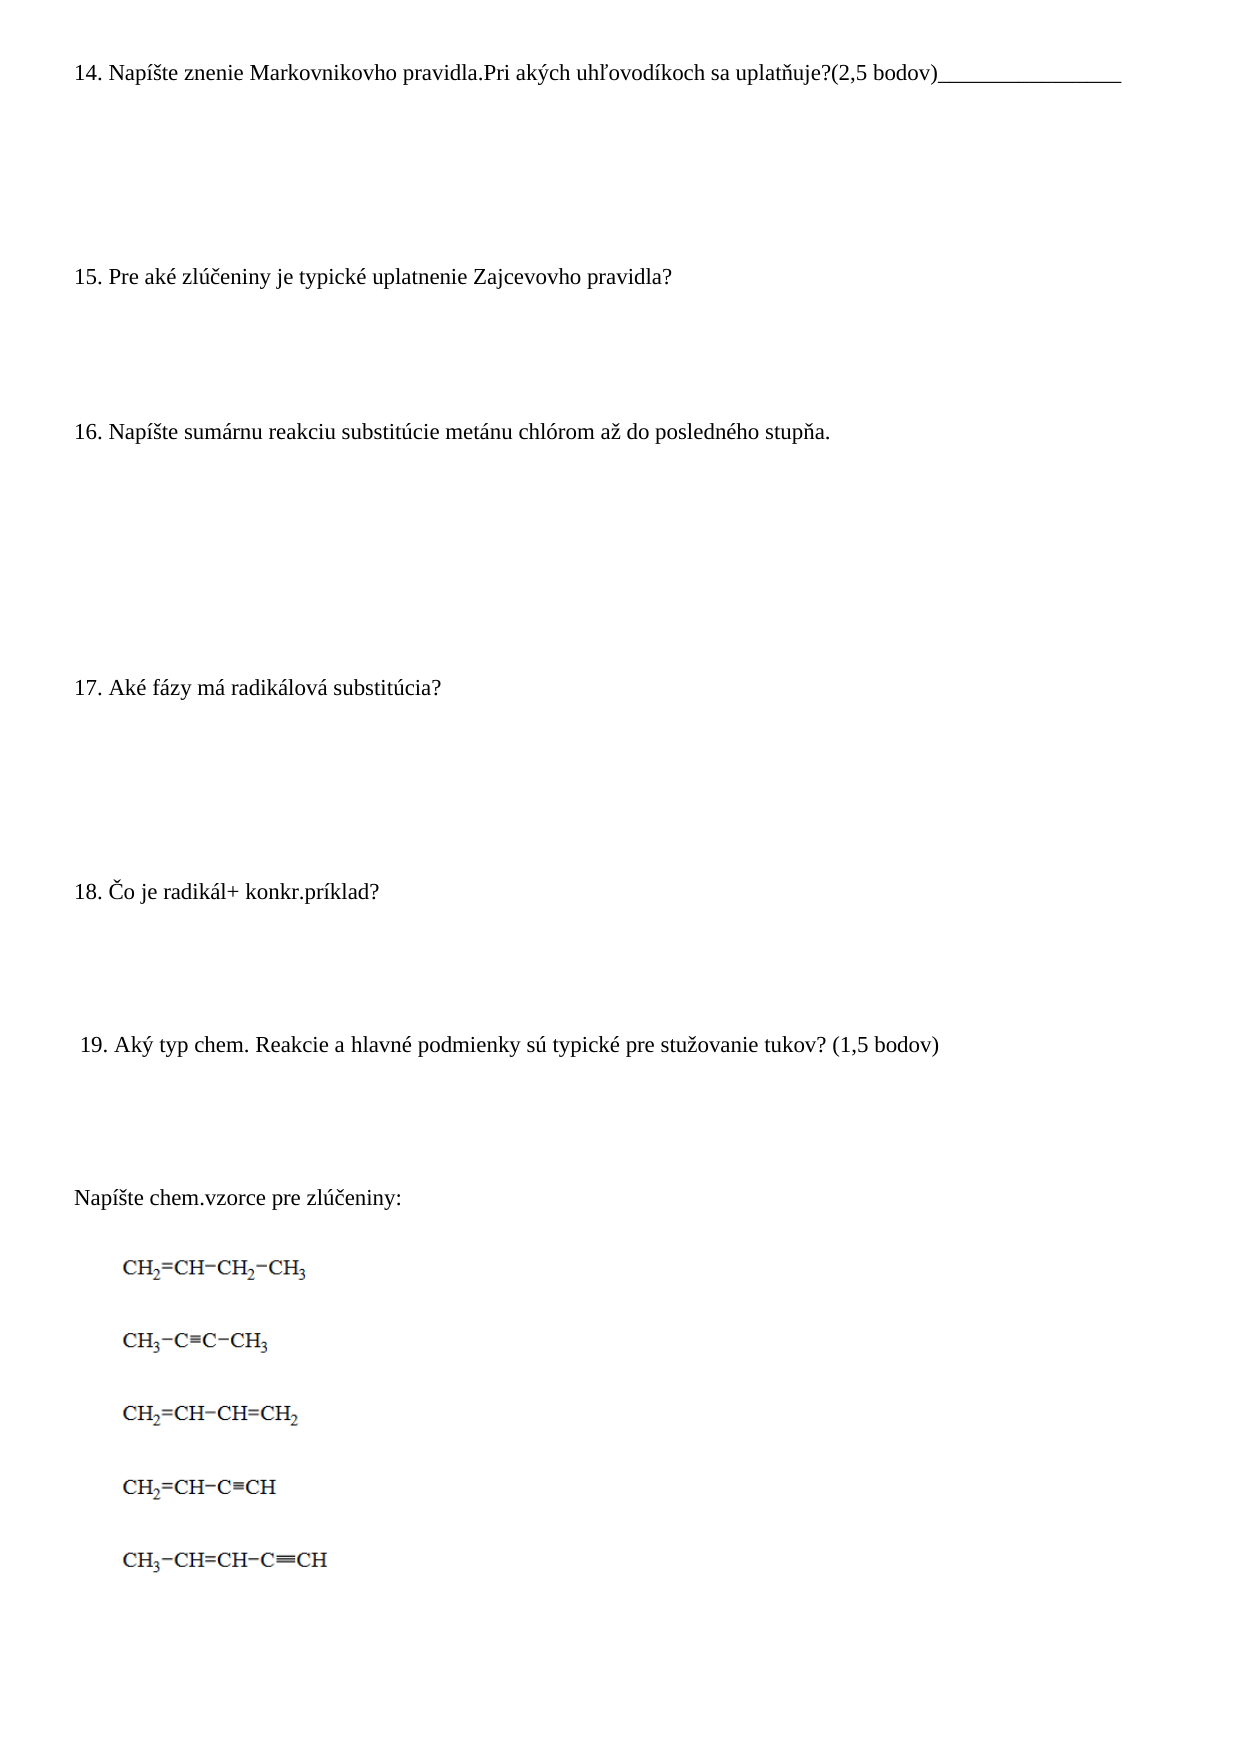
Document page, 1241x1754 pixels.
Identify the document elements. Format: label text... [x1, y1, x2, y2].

text 19. Aký typ chem. Reakcie a hlavné podmienky sú typické pre stužovanie tukov? (1,5 bodov) [74, 1031, 1196, 1057]
text 17. Aké fázy má radikálová substitúcia? [74, 673, 1196, 700]
text 15. Pre aké zlúčeniny je typické uplatnenie Zajcevovho pravidla? [74, 263, 1196, 289]
text 14. Napíšte znenie Markovnikovho pravidla.Pri akých uhľovodíkoch sa uplatňuje?(2,5 bodov)________________ [74, 59, 1196, 85]
text 18. Čo je radikál+ konkr.príklad? [74, 878, 1196, 904]
text Napíšte chem.vzorce pre zlúčeniny: [74, 1184, 1196, 1210]
text 16. Napíšte sumárnu reakciu substitúcie metánu chlórom až do posledného stupňa. [74, 418, 1196, 445]
picture [85, 1235, 388, 1586]
